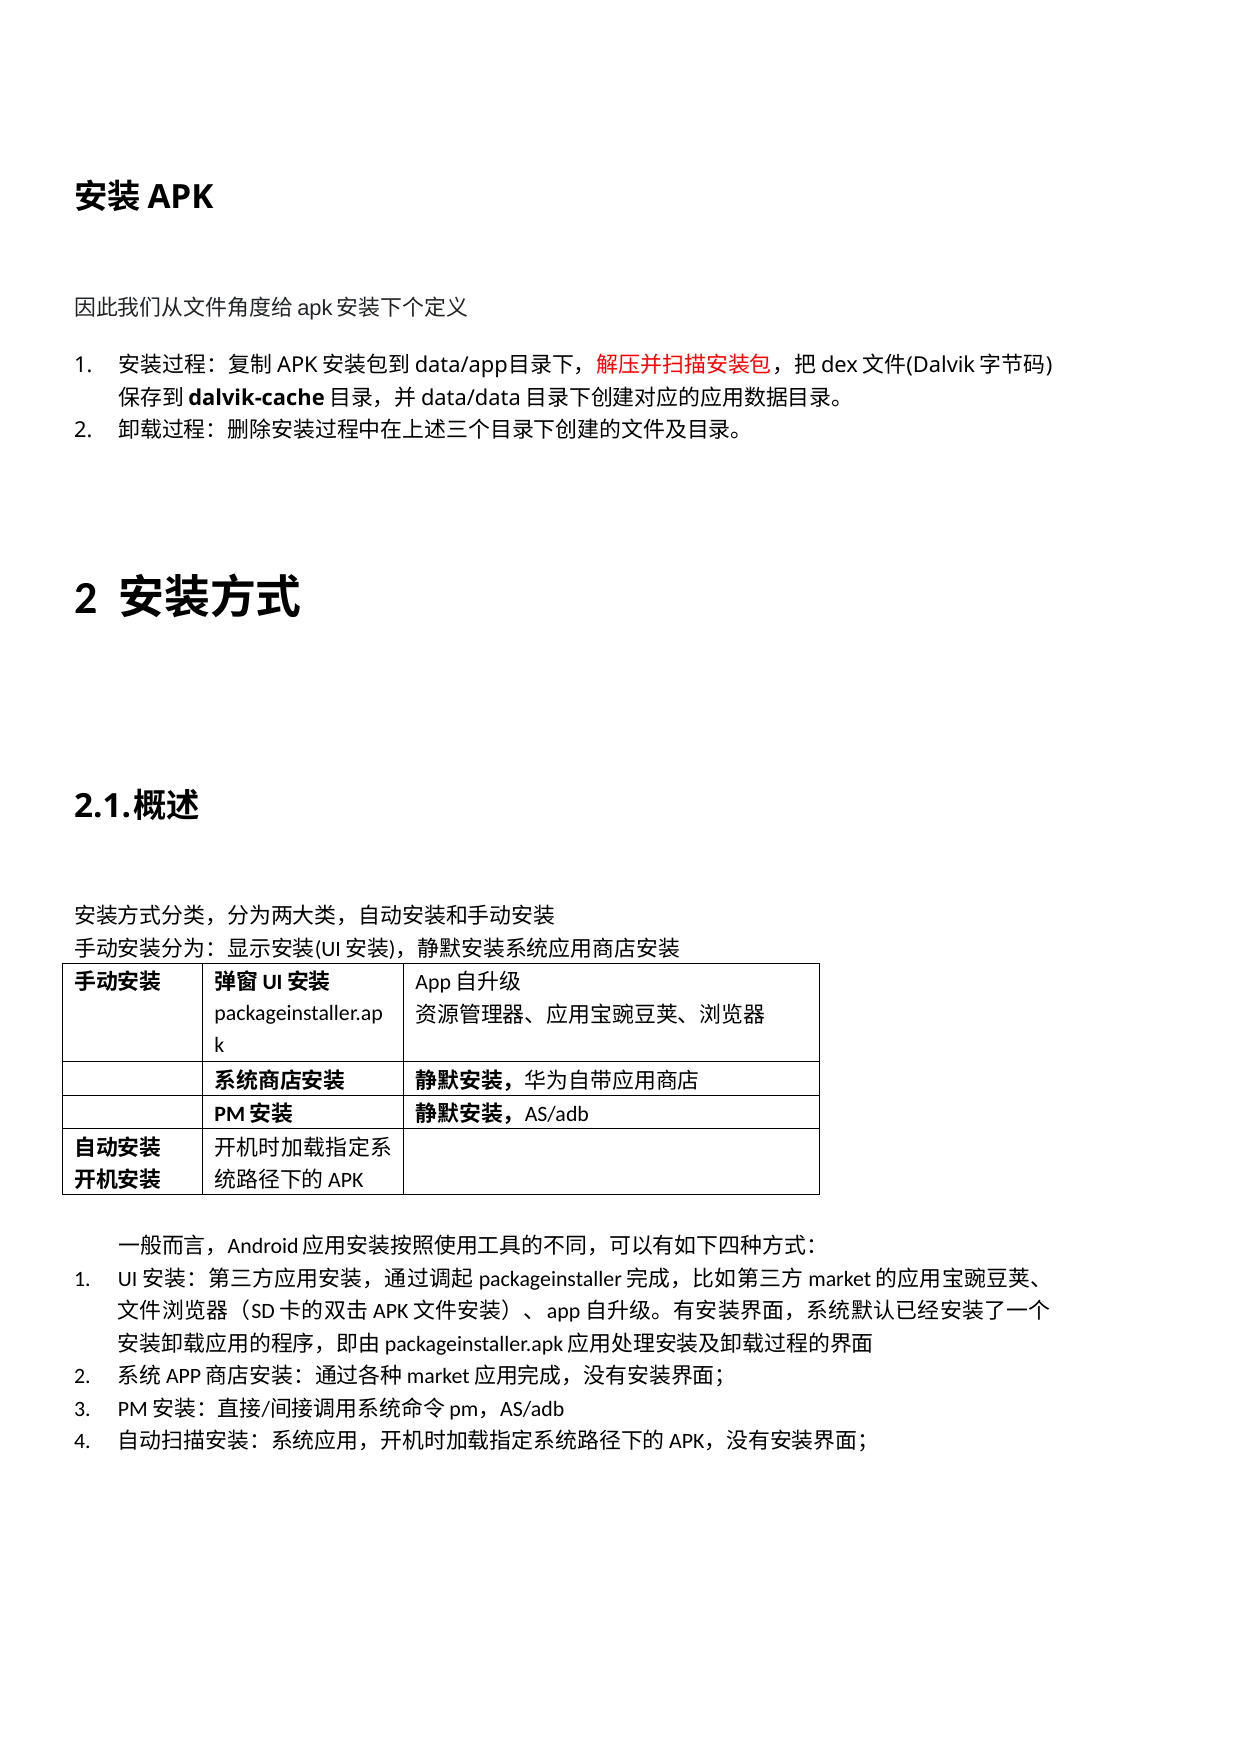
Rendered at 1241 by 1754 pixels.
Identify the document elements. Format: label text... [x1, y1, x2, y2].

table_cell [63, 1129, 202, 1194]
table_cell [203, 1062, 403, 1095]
list 卸载过程：删除安装过程中在上述三个目录下创建的文件及目录。 [74, 412, 1053, 444]
text 因此我们从文件角度给apk安装下个定义 [74, 289, 1053, 322]
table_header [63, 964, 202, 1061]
list 系统APP商店安装：通过各种market应用完成，没有安装界面； [74, 1358, 1053, 1390]
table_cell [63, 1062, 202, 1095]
text 手动安装分为：显示安装(UI安装)，静默安装系统应用商店安装 [74, 930, 1053, 963]
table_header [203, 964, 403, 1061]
subtitle 概述 [74, 770, 1053, 835]
list UI安装：第三方应用安装，通过调起packageinstaller完成，比如第三方market的应用宝豌豆荚、文件浏览器（SD卡的双击APK文件安装）、app自升级。有安装界面，系统默认已经安装了一个安装卸载应用的程序，即由packageinstaller.apk应用处理安装及卸载过程的界面 [74, 1260, 1053, 1358]
text 安装方式分类，分为两大类，自动安装和手动安装 [74, 898, 1053, 930]
subtitle 安装方式 [74, 545, 1053, 642]
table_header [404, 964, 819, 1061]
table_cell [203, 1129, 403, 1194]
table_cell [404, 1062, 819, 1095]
list PM安装：直接/间接调用系统命令pm，AS/adb [74, 1390, 1053, 1423]
list 安装过程：复制APK安装包到data/app目录下，解压并扫描安装包，把dex文件(Dalvik字节码)保存到dalvik-cache目录，并data/data目录下创建对应的应用数据目录。 [74, 347, 1053, 412]
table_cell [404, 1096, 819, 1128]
text 一般而言，Android应用安装按照使用工具的不同，可以有如下四种方式： [74, 1228, 1053, 1260]
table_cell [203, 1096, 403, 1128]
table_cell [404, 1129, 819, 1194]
subtitle 安装APK [74, 162, 1053, 227]
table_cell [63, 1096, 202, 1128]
list 自动扫描安装：系统应用，开机时加载指定系统路径下的APK，没有安装界面； [74, 1423, 1053, 1455]
